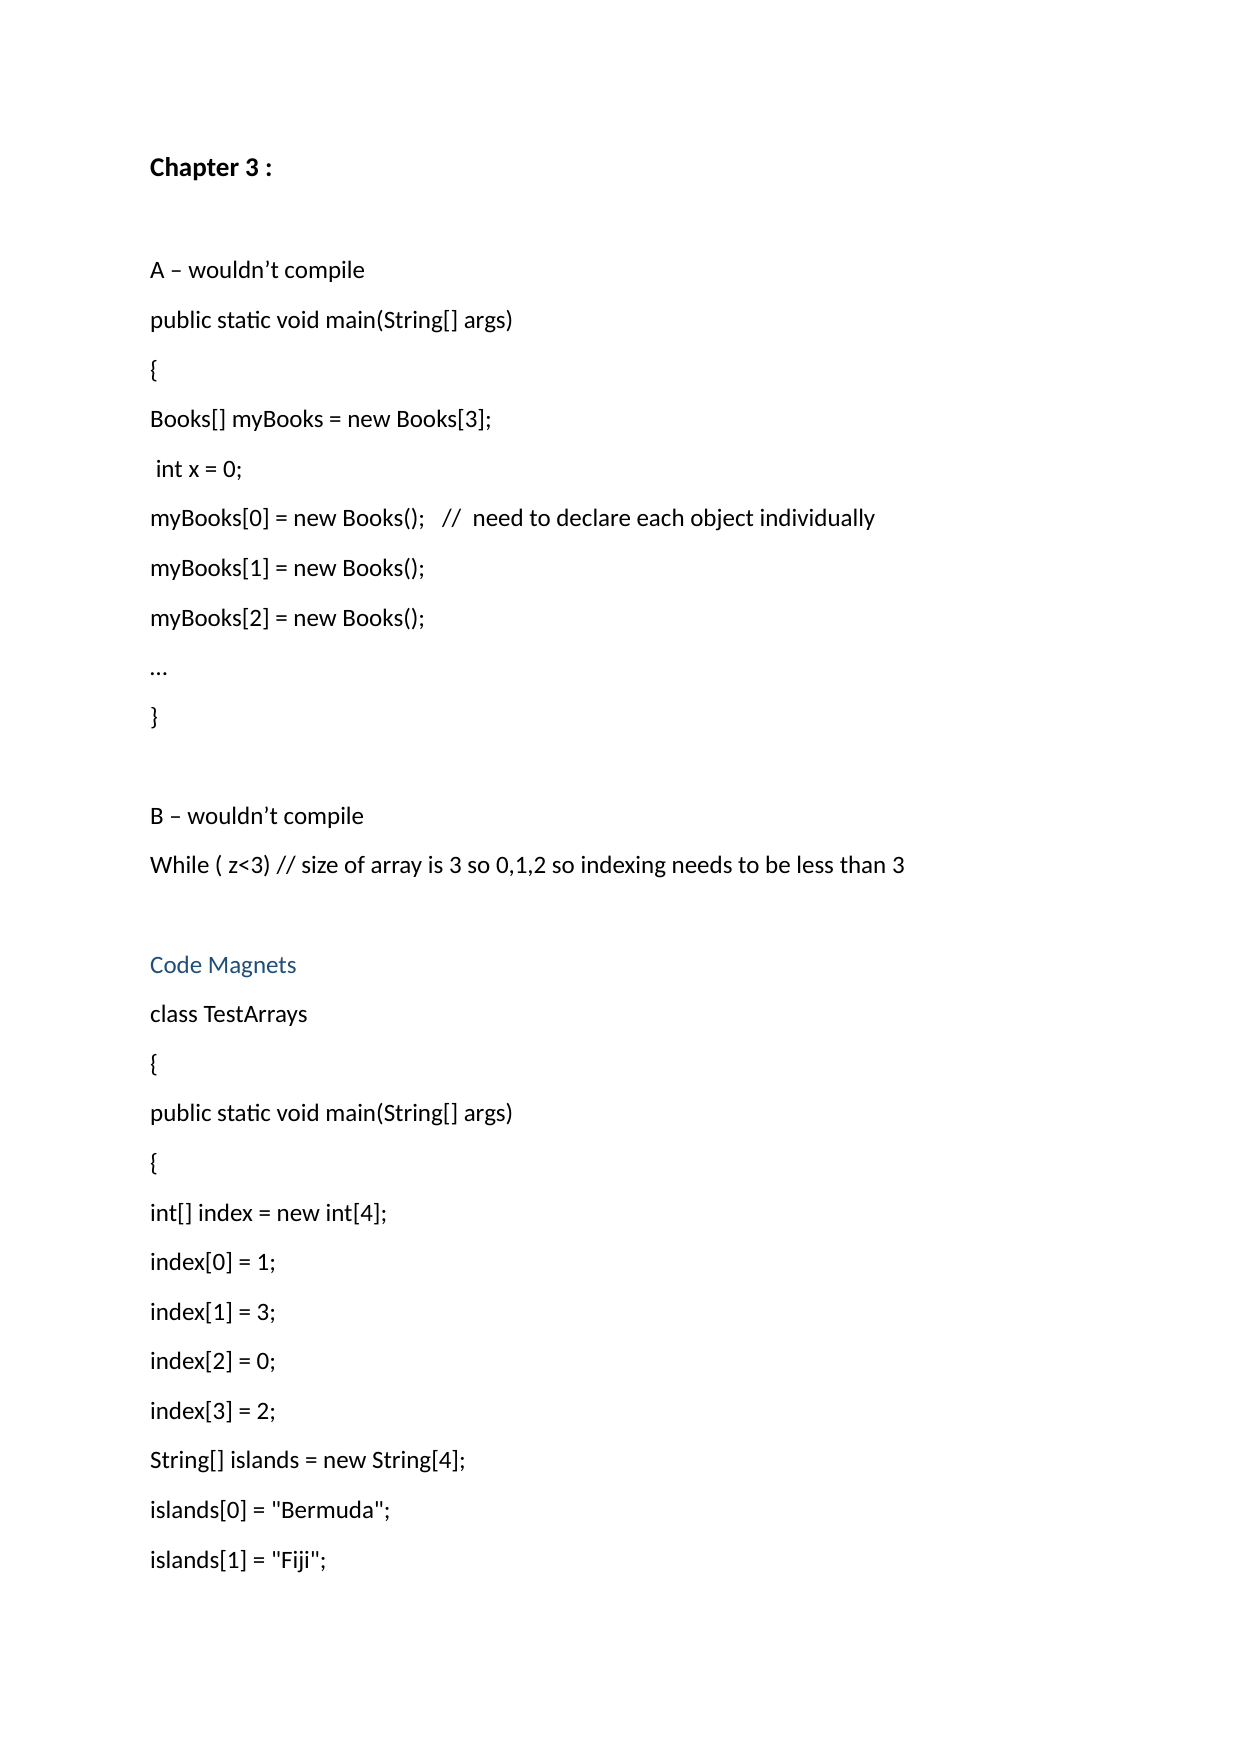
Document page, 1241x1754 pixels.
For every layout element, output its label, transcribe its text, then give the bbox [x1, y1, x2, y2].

text } [150, 701, 1090, 731]
text A – wouldn’t compile [150, 254, 1090, 285]
text { [150, 354, 1090, 384]
text myBooks[2] = new Books(); [150, 602, 1090, 632]
text B – wouldn’t compile [150, 800, 1090, 831]
text String[] islands = new String[4]; [150, 1444, 1090, 1475]
text int x = 0; [150, 453, 1090, 483]
text islands[0] = "Bermuda"; [150, 1494, 1090, 1525]
text While ( z<3) // size of array is 3 so 0,1,2 so indexing needs to be less than 3 [150, 849, 1090, 880]
text { [150, 1147, 1090, 1178]
text public static void main(String[] args) [150, 1097, 1090, 1128]
text index[1] = 3; [150, 1296, 1090, 1326]
text islands[1] = "Fiji"; [150, 1544, 1090, 1574]
text index[3] = 2; [150, 1395, 1090, 1426]
text public static void main(String[] args) [150, 304, 1090, 335]
text myBooks[0] = new Books(); // need to declare each object individually [150, 502, 1090, 533]
text Books[] myBooks = new Books[3]; [150, 403, 1090, 434]
text class TestArrays [150, 998, 1090, 1029]
text Code Magnets [150, 949, 1090, 979]
text index[0] = 1; [150, 1246, 1090, 1277]
text … [150, 651, 1090, 682]
text index[2] = 0; [150, 1345, 1090, 1376]
text int[] index = new int[4]; [150, 1197, 1090, 1227]
text myBooks[1] = new Books(); [150, 552, 1090, 583]
text Chapter 3 : [150, 150, 1090, 183]
text { [150, 1048, 1090, 1078]
